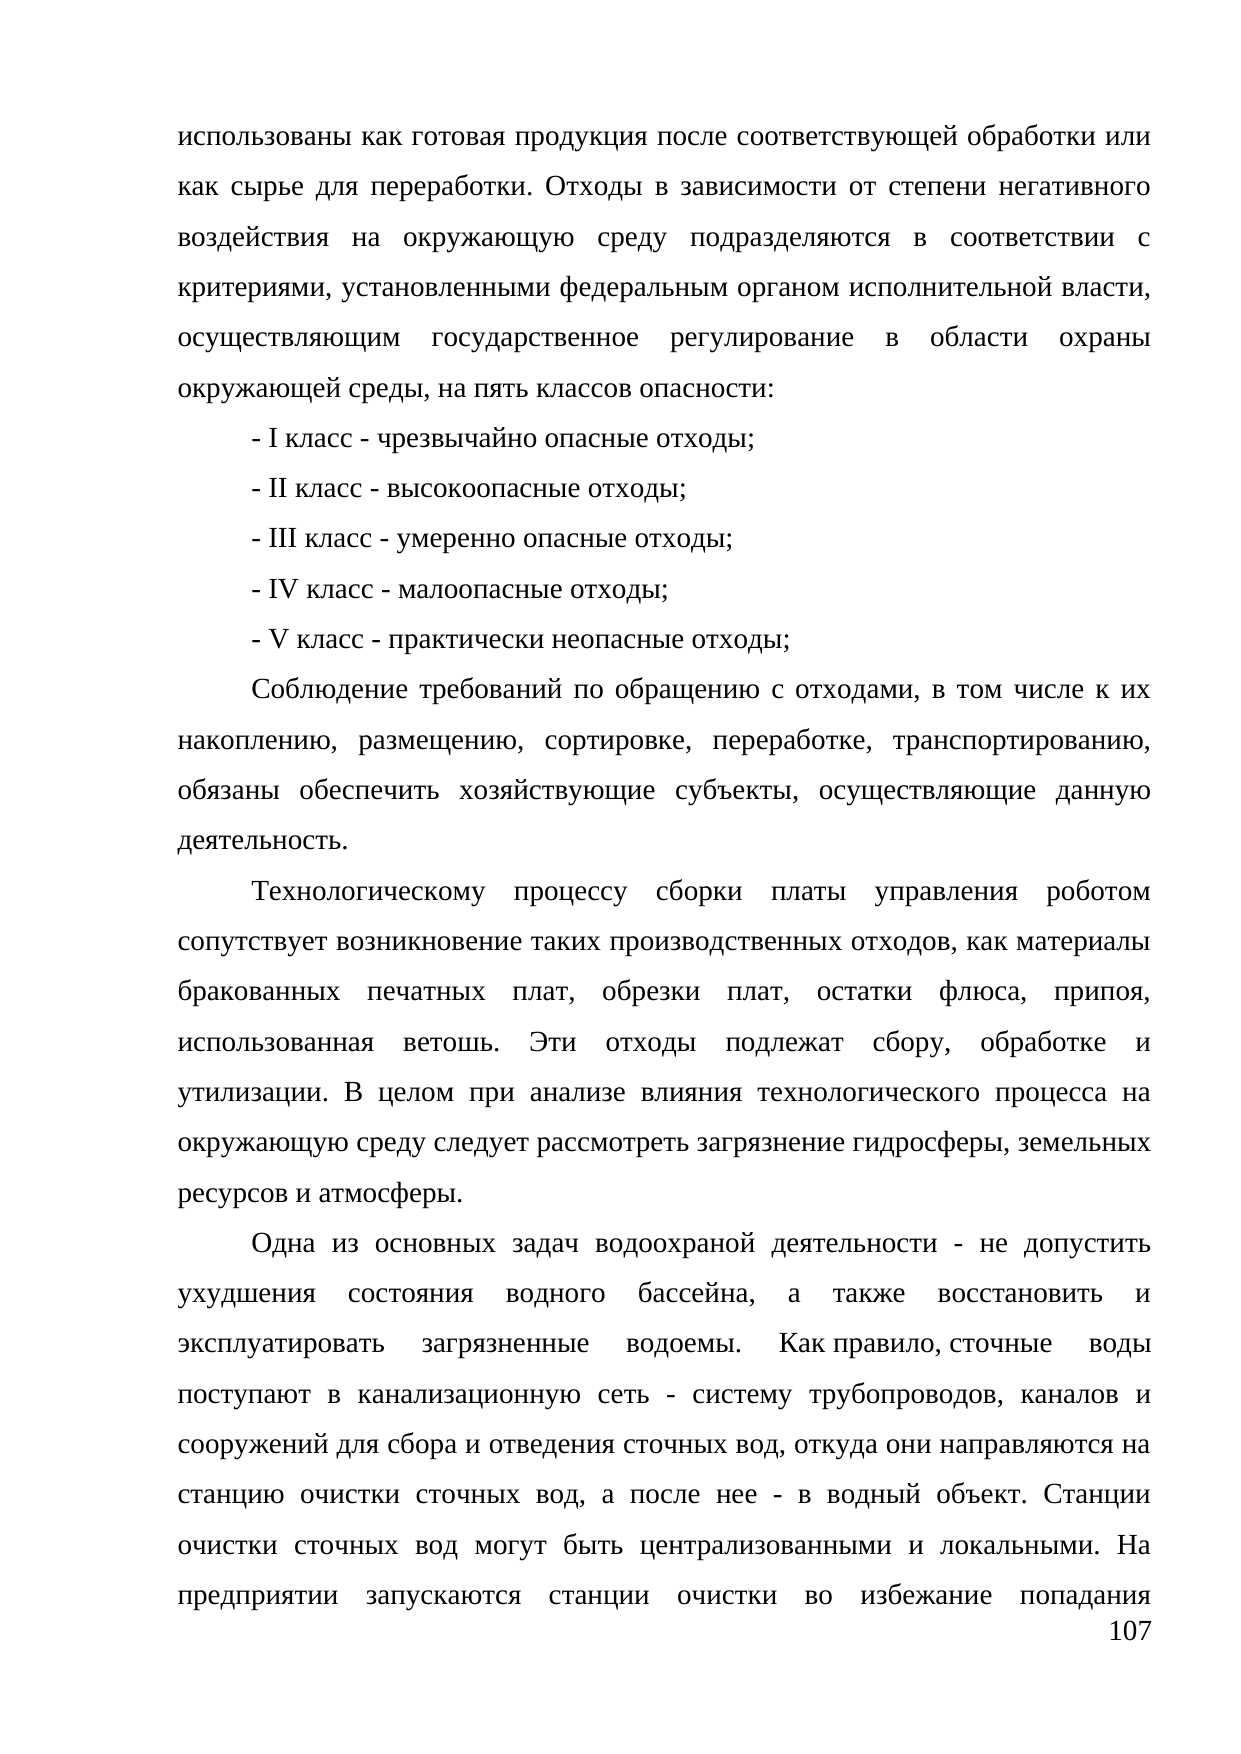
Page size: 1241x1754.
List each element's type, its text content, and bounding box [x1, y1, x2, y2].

text - V класс - практически неопасные отходы; [177, 621, 1152, 655]
text - II класс - высокоопасные отходы; [177, 470, 1152, 504]
text - IV класс - малоопасные отходы; [177, 571, 1152, 604]
text Технологическому процессу сборки платы управления роботом сопутствует возникновение таких производственных отходов, как материалы бракованных печатных плат, обрезки плат, остатки флюса, припоя, использованная ветошь. Эти отходы подлежат сбору, обработке и утилизации. В целом при анализе влияния технологического процесса на окружающую среду следует рассмотреть загрязнение гидросферы, земельных ресурсов и атмосферы. [177, 873, 1152, 1208]
text - I класс - чрезвычайно опасные отходы; [177, 420, 1152, 453]
text Соблюдение требований по обращению с отходами, в том числе к их накоплению, размещению, сортировке, переработке, транспортированию, обязаны обеспечить хозяйствующие субъекты, осуществляющие данную деятельность. [177, 672, 1152, 856]
text - III класс - умеренно опасные отходы; [177, 521, 1152, 554]
